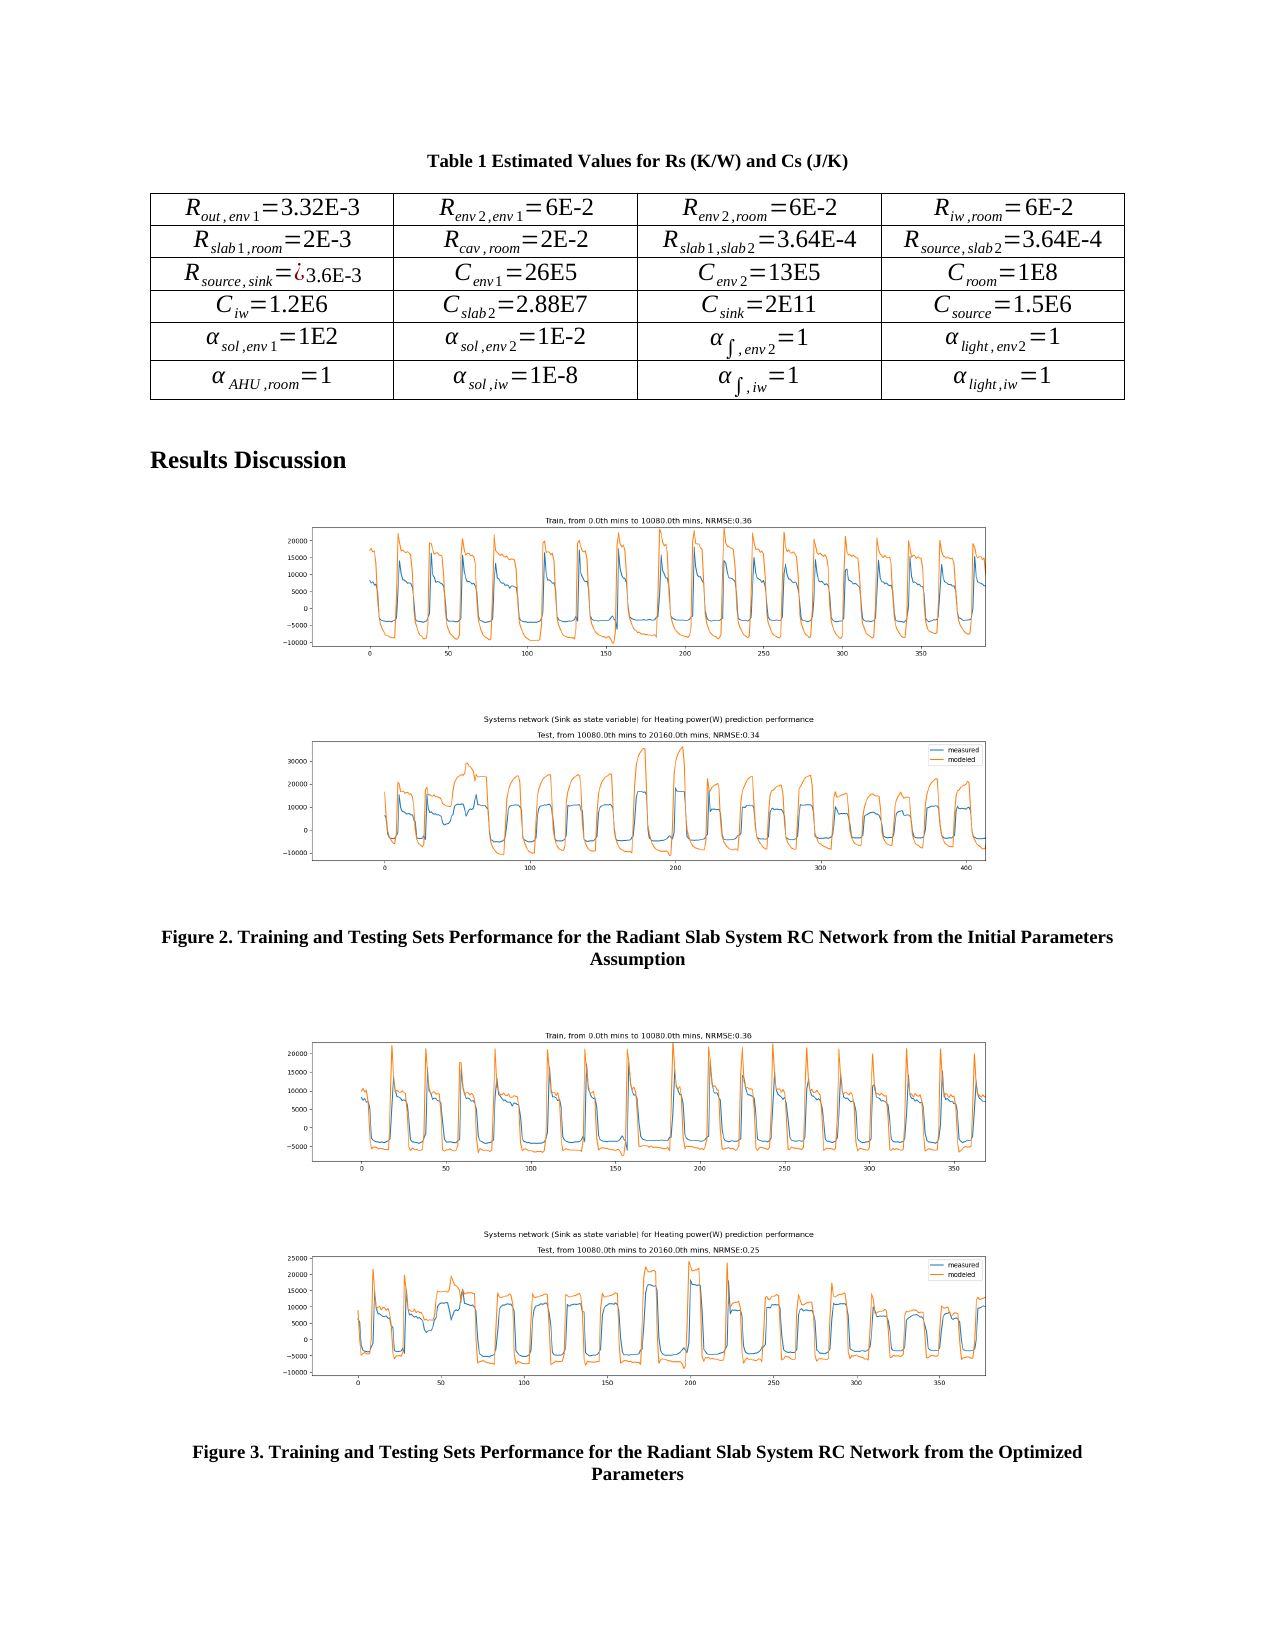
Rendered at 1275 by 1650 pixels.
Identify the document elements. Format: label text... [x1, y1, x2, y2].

table_cell [151, 226, 393, 257]
table_header [151, 194, 393, 225]
table_cell [151, 291, 393, 322]
table_cell [882, 361, 1124, 399]
subtitle Results Discussion [150, 445, 1125, 473]
table_cell [151, 323, 393, 360]
table_cell [394, 226, 637, 257]
table_cell [638, 226, 881, 257]
table_cell [638, 323, 881, 360]
table_header [394, 194, 637, 225]
table_cell [151, 361, 393, 399]
picture [203, 475, 1072, 908]
table_cell [882, 258, 1124, 289]
table_cell [638, 258, 881, 289]
table_header [638, 194, 881, 225]
table_cell [394, 291, 637, 322]
table_cell [882, 226, 1124, 257]
picture [203, 990, 1072, 1423]
table_cell [882, 323, 1124, 360]
table_cell [394, 361, 637, 399]
table_cell 3.6E-3 [151, 258, 393, 289]
table_cell [882, 291, 1124, 322]
table_cell [638, 291, 881, 322]
table_cell [638, 361, 881, 399]
table_cell [394, 323, 637, 360]
table_header [882, 194, 1124, 225]
table_cell [394, 258, 637, 289]
